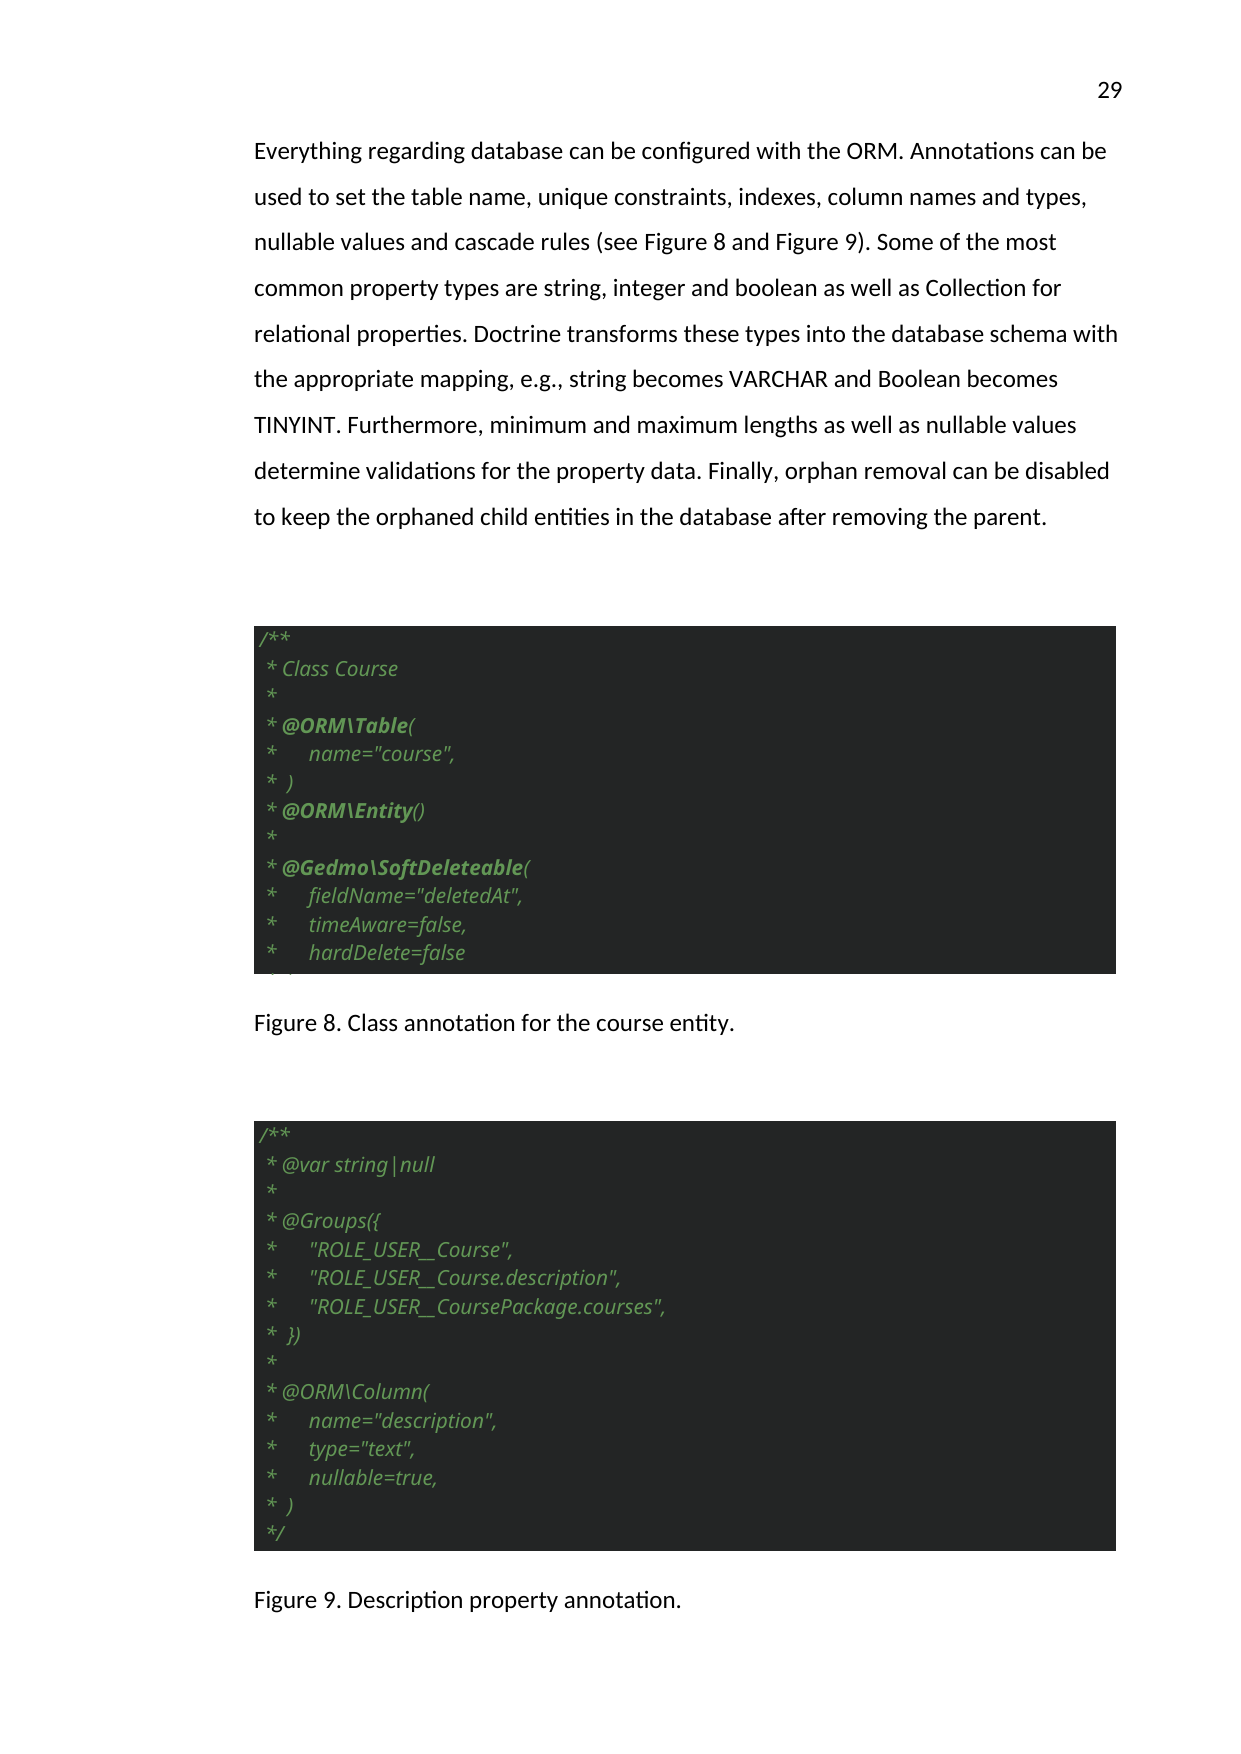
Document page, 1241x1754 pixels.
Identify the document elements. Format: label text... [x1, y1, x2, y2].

text Figure 9. Description property annotation. [254, 1584, 1122, 1615]
text Figure 8. Class annotation for the course entity. [254, 1008, 1122, 1038]
text Everything regarding database can be configured with the ORM. Annotations can be used to set the table name, unique constraints, indexes, column names and types, nullable values and cascade rules (see Figure 8 and Figure 9). Some of the most common property types are string, integer and boolean as well as Collection for relational properties. Doctrine transforms these types into the database schema with the appropriate mapping, e.g., string becomes VARCHAR and Boolean becomes TINYINT. Furthermore, minimum and maximum lengths as well as nullable values determine validations for the property data. Finally, orphan removal can be disabled to keep the orphaned child entities in the database after removing the parent. [254, 135, 1122, 531]
